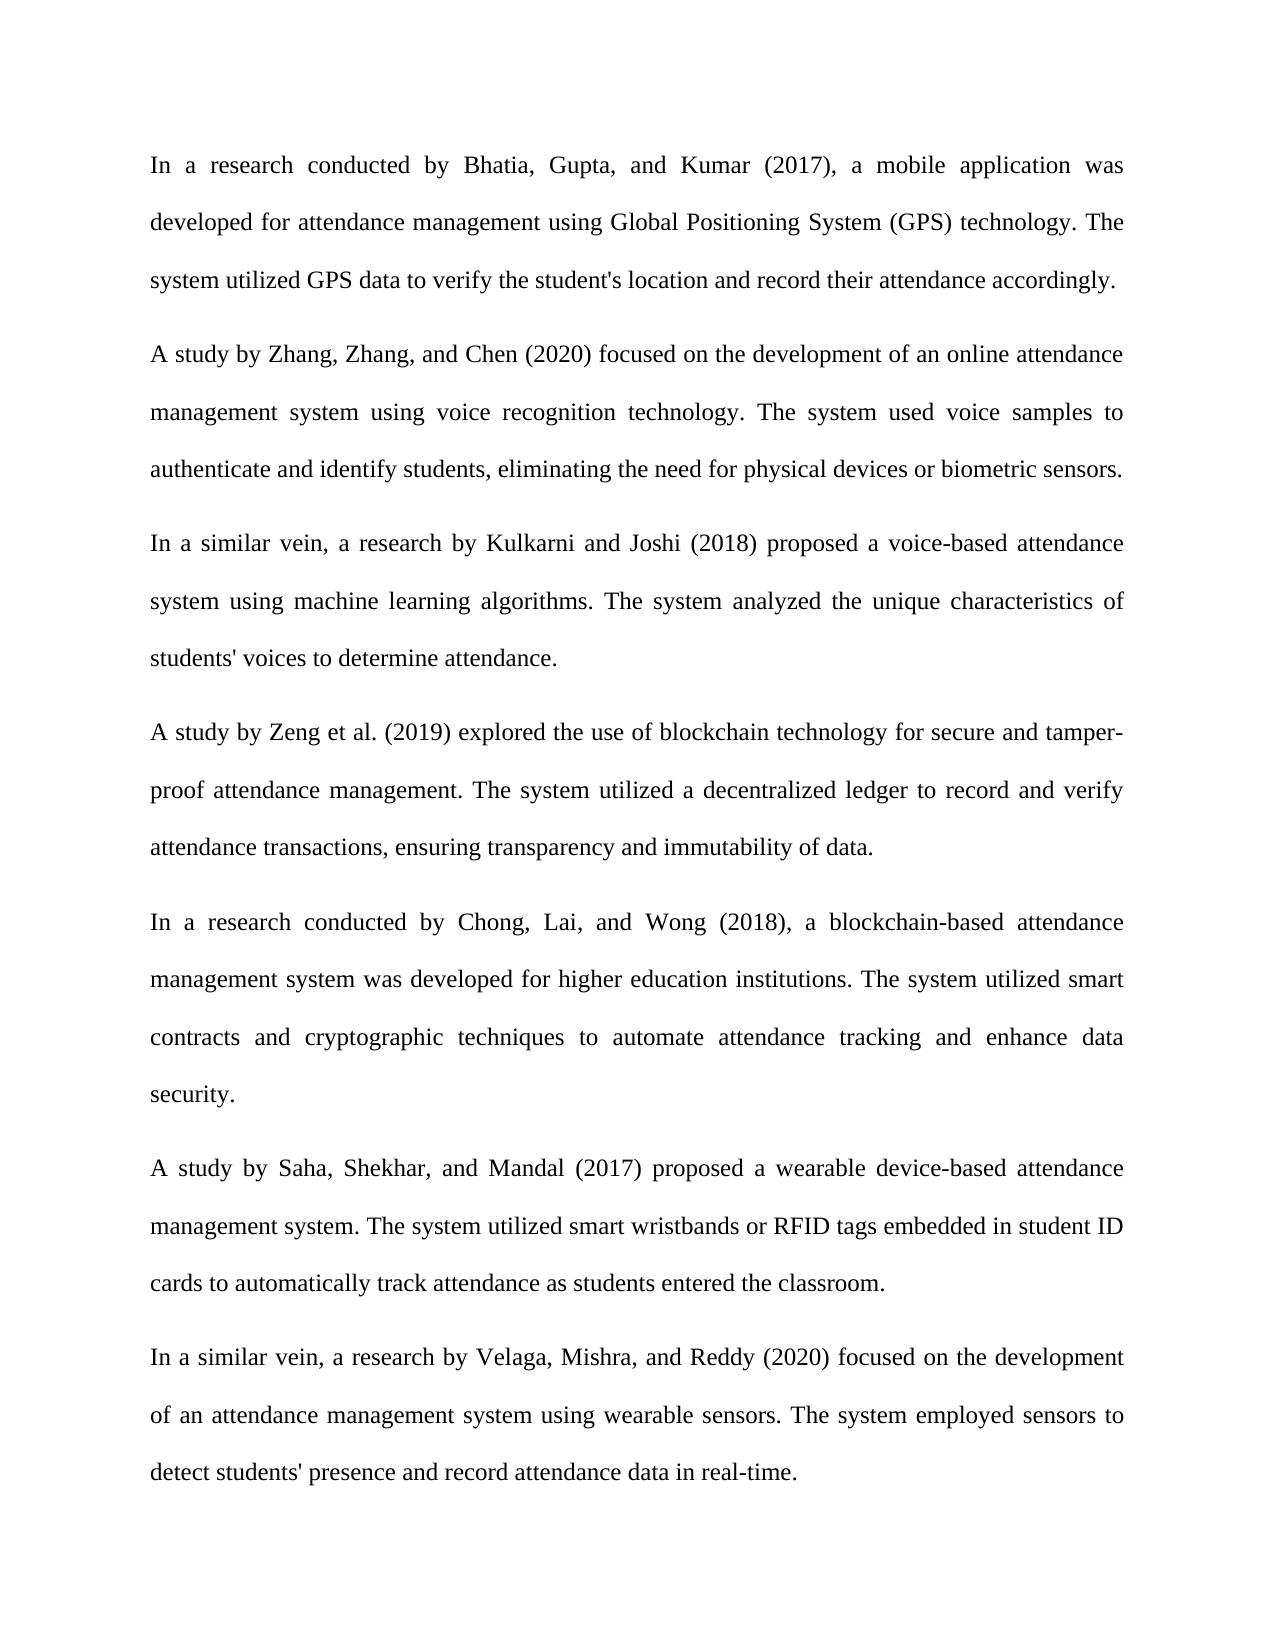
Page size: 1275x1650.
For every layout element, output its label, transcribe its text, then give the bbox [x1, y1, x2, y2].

text A study by Zhang, Zhang, and Chen (2020) focused on the development of an online attendance management system using voice recognition technology. The system used voice samples to authenticate and identify students, eliminating the need for physical devices or biometric sensors. [150, 339, 1125, 483]
text In a similar vein, a research by Kulkarni and Joshi (2018) proposed a voice-based attendance system using machine learning algorithms. The system analyzed the unique characteristics of students' voices to determine attendance. [150, 528, 1125, 672]
text In a research conducted by Chong, Lai, and Wong (2018), a blockchain-based attendance management system was developed for higher education institutions. The system utilized smart contracts and cryptographic techniques to automate attendance tracking and enhance data security. [150, 907, 1125, 1108]
text A study by Saha, Shekhar, and Mandal (2017) proposed a wearable device-based attendance management system. The system utilized smart wristbands or RFID tags embedded in student ID cards to automatically track attendance as students entered the classroom. [150, 1153, 1125, 1297]
text In a research conducted by Bhatia, Gupta, and Kumar (2017), a mobile application was developed for attendance management using Global Positioning System (GPS) technology. The system utilized GPS data to verify the student's location and record their attendance accordingly. [150, 150, 1125, 294]
text In a similar vein, a research by Velaga, Mishra, and Reddy (2020) focused on the development of an attendance management system using wearable sensors. The system employed sensors to detect students' presence and record attendance data in real-time. [150, 1342, 1125, 1486]
text A study by Zeng et al. (2019) explored the use of blockchain technology for secure and tamper-proof attendance management. The system utilized a decentralized ledger to record and verify attendance transactions, ensuring transparency and immutability of data. [150, 717, 1125, 861]
